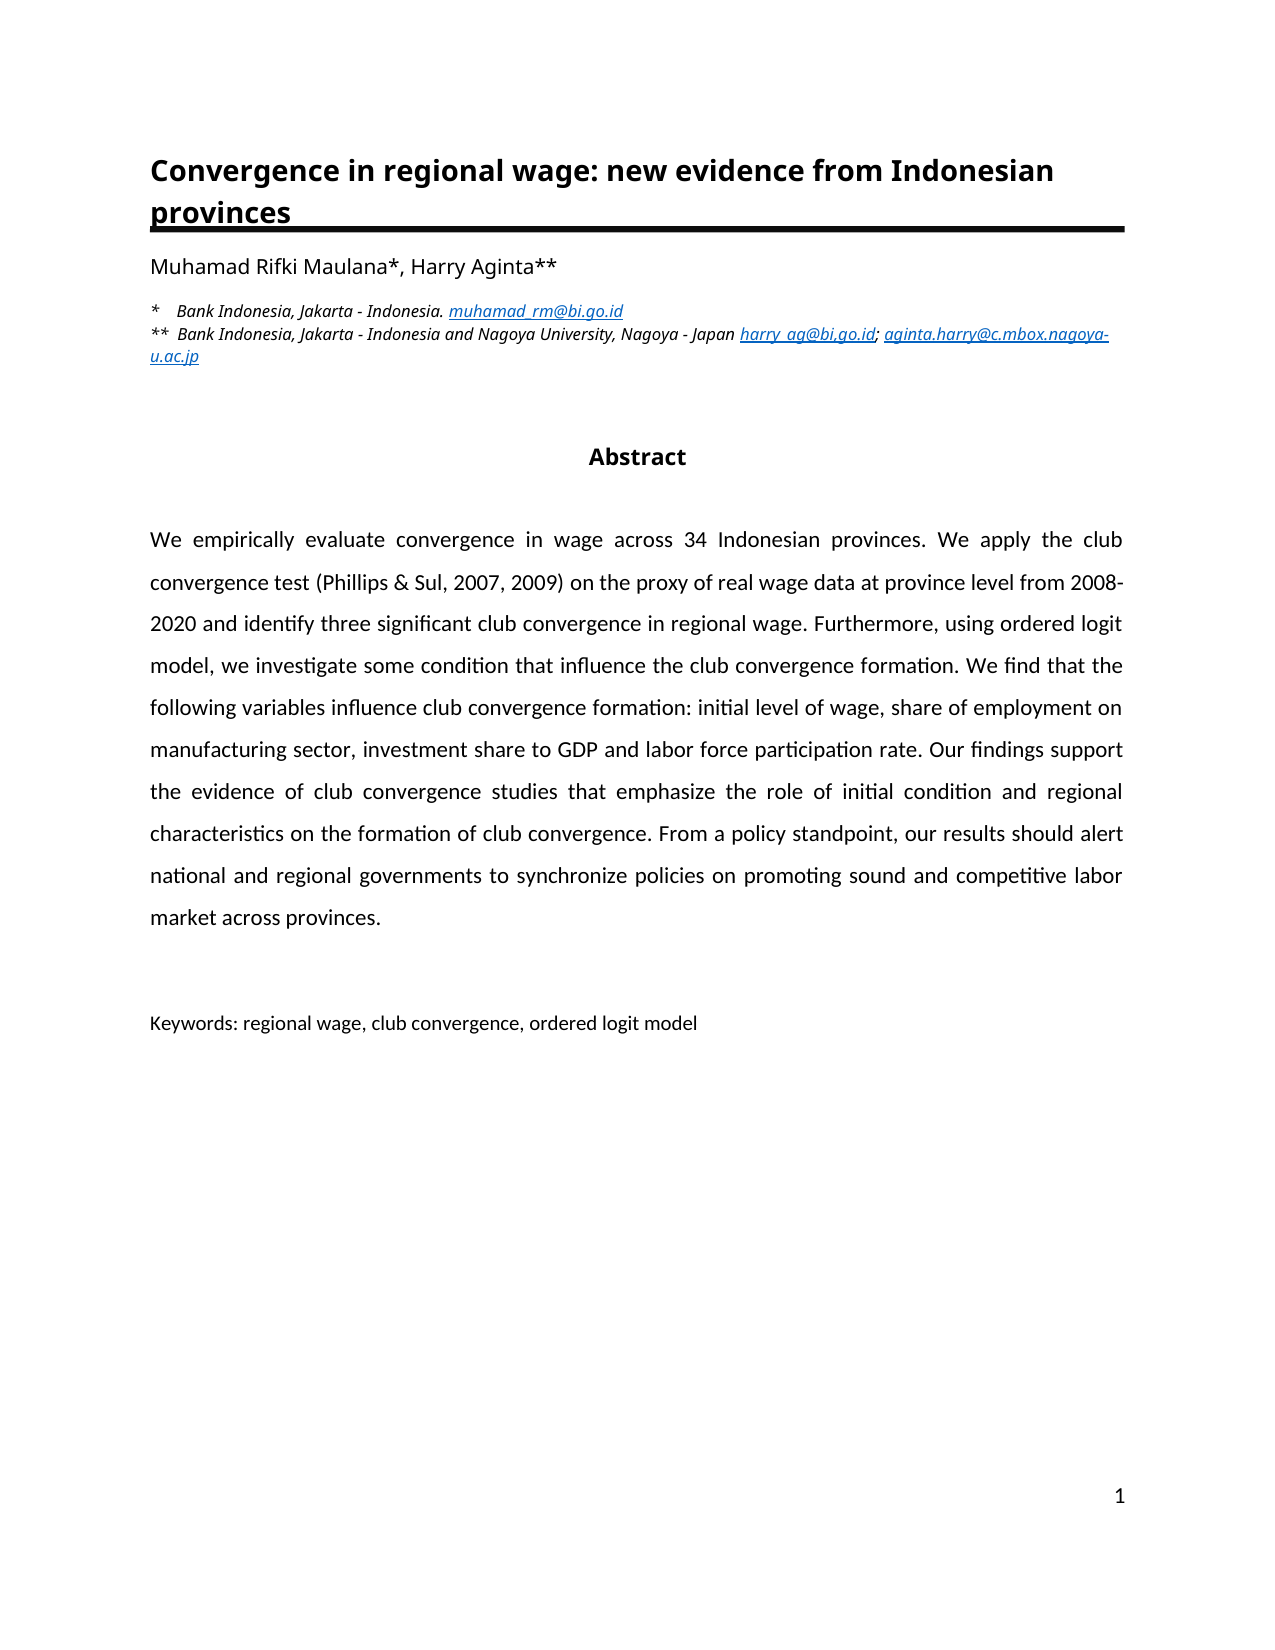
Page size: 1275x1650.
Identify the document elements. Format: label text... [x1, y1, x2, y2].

text Muhamad Rifki Maulana*, Harry Aginta** [150, 252, 1125, 281]
text * Bank Indonesia, Jakarta - Indonesia. muhamad_rm@bi.go.id [150, 299, 1125, 322]
text We empirically evaluate convergence in wage across 34 Indonesian provinces. We apply the club convergence test (Phillips & Sul, 2007, 2009) on the proxy of real wage data at province level from 2008-2020 and identify three significant club convergence in regional wage. Furthermore, using ordered logit model, we investigate some condition that influence the club convergence formation. We find that the following variables influence club convergence formation: initial level of wage, share of employment on manufacturing sector, investment share to GDP and labor force participation rate. Our findings support the evidence of club convergence studies that emphasize the role of initial condition and regional characteristics on the formation of club convergence. From a policy standpoint, our results should alert national and regional governments to synchronize policies on promoting sound and competitive labor market across provinces. [150, 526, 1125, 931]
text Abstract [150, 441, 1125, 472]
text Keywords: regional wage, club convergence, ordered logit model [150, 1010, 1125, 1036]
text Convergence in regional wage: new evidence from Indonesian provinces [150, 150, 1125, 226]
text ** Bank Indonesia, Jakarta - Indonesia and Nagoya University, Nagoya - Japan harry_ag@bi,go.id; aginta.harry@c.mbox.nagoya-u.ac.jp [150, 322, 1125, 368]
